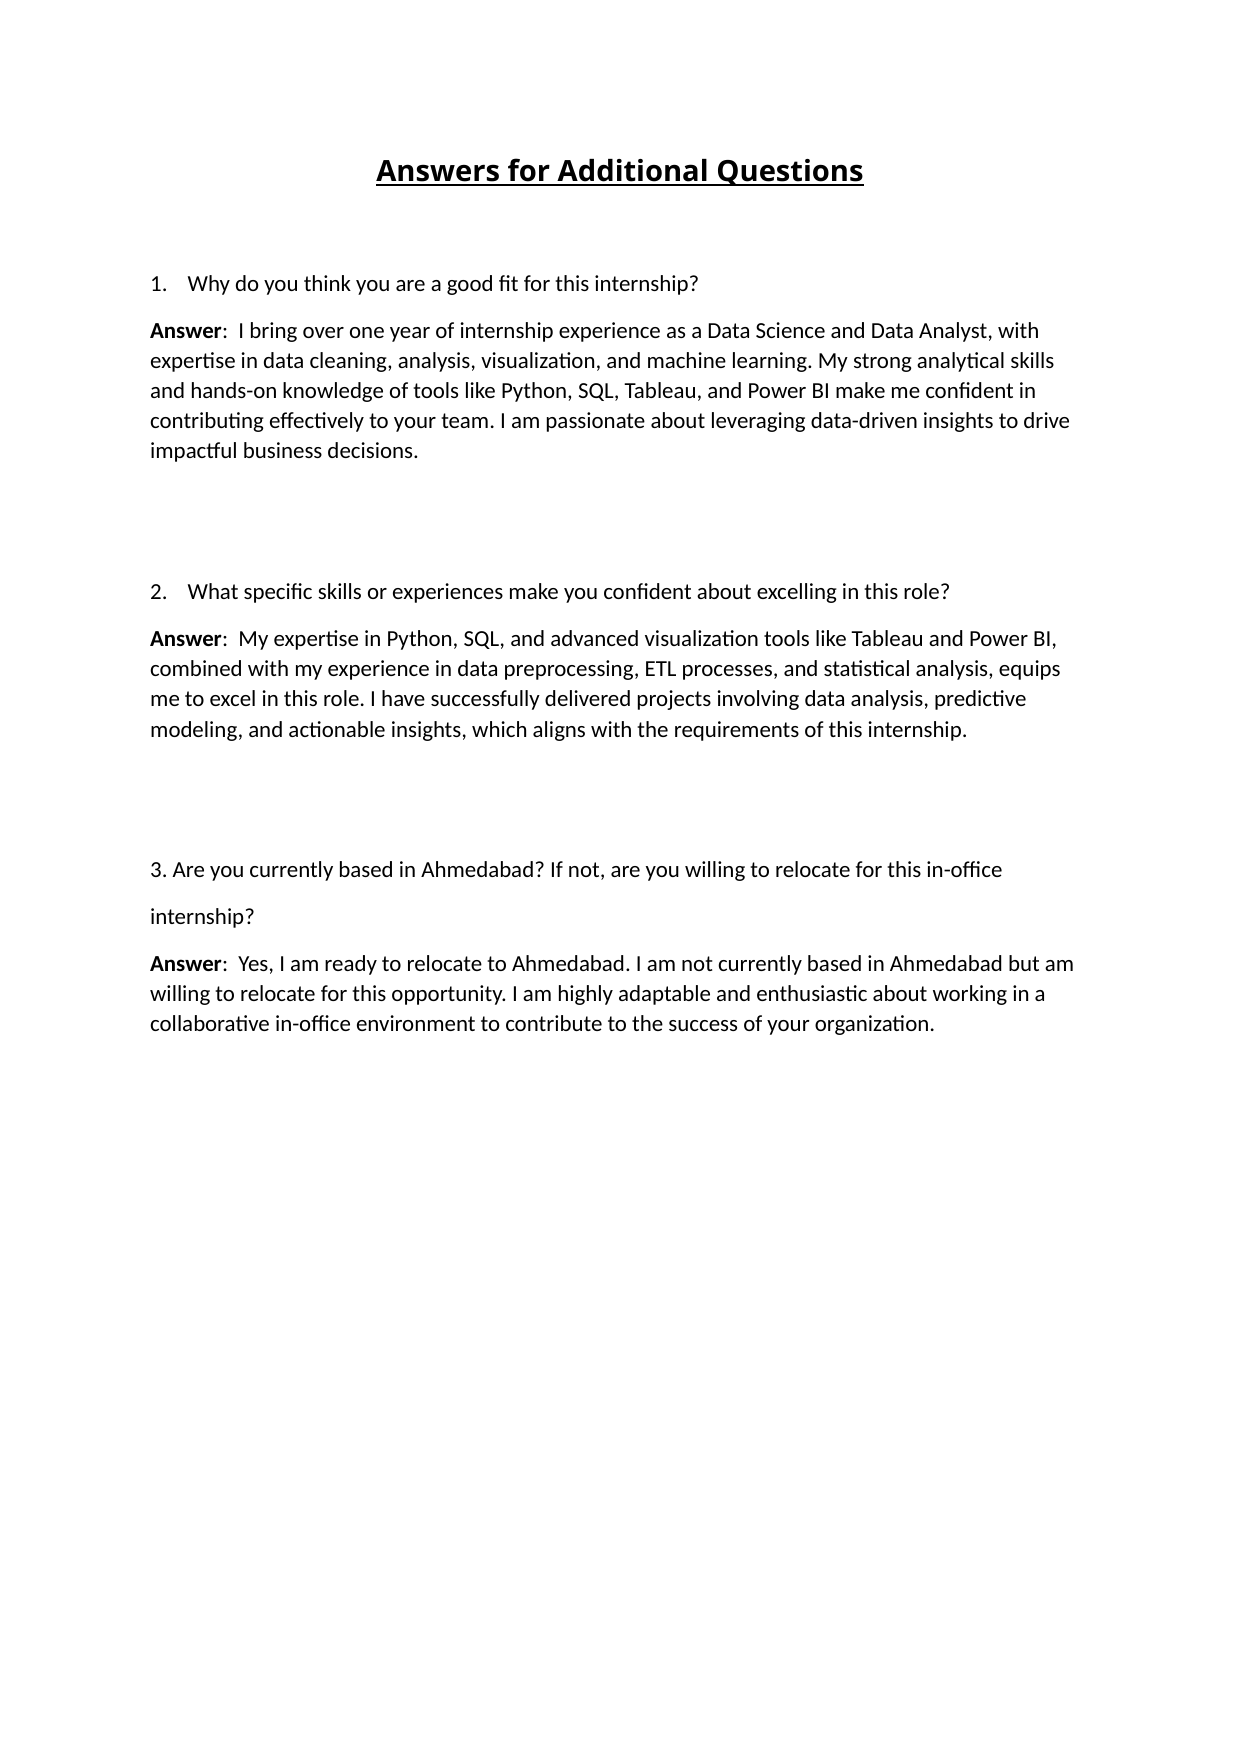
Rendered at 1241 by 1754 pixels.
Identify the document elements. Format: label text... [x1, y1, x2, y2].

text Answer: My expertise in Python, SQL, and advanced visualization tools like Tableau and Power BI, combined with my experience in data preprocessing, ETL processes, and statistical analysis, equips me to excel in this role. I have successfully delivered projects involving data analysis, predictive modeling, and actionable insights, which aligns with the requirements of this internship. [150, 624, 1090, 743]
list Why do you think you are a good fit for this internship? [150, 269, 1090, 297]
list What specific skills or experiences make you confident about excelling in this role? [150, 577, 1090, 605]
text Answer: Yes, I am ready to relocate to Ahmedabad. I am not currently based in Ahmedabad but am willing to relocate for this opportunity. I am highly adaptable and enthusiastic about working in a collaborative in-office environment to contribute to the success of your organization. [150, 949, 1090, 1038]
text internship? [150, 902, 1090, 930]
text Answer: I bring over one year of internship experience as a Data Science and Data Analyst, with expertise in data cleaning, analysis, visualization, and machine learning. My strong analytical skills and hands-on knowledge of tools like Python, SQL, Tableau, and Power BI make me confident in contributing effectively to your team. I am passionate about leveraging data-driven insights to drive impactful business decisions. [150, 316, 1090, 465]
text 3. Are you currently based in Ahmedabad? If not, are you willing to relocate for this in-office [150, 855, 1090, 883]
text Answers for Additional Questions [150, 150, 1090, 190]
